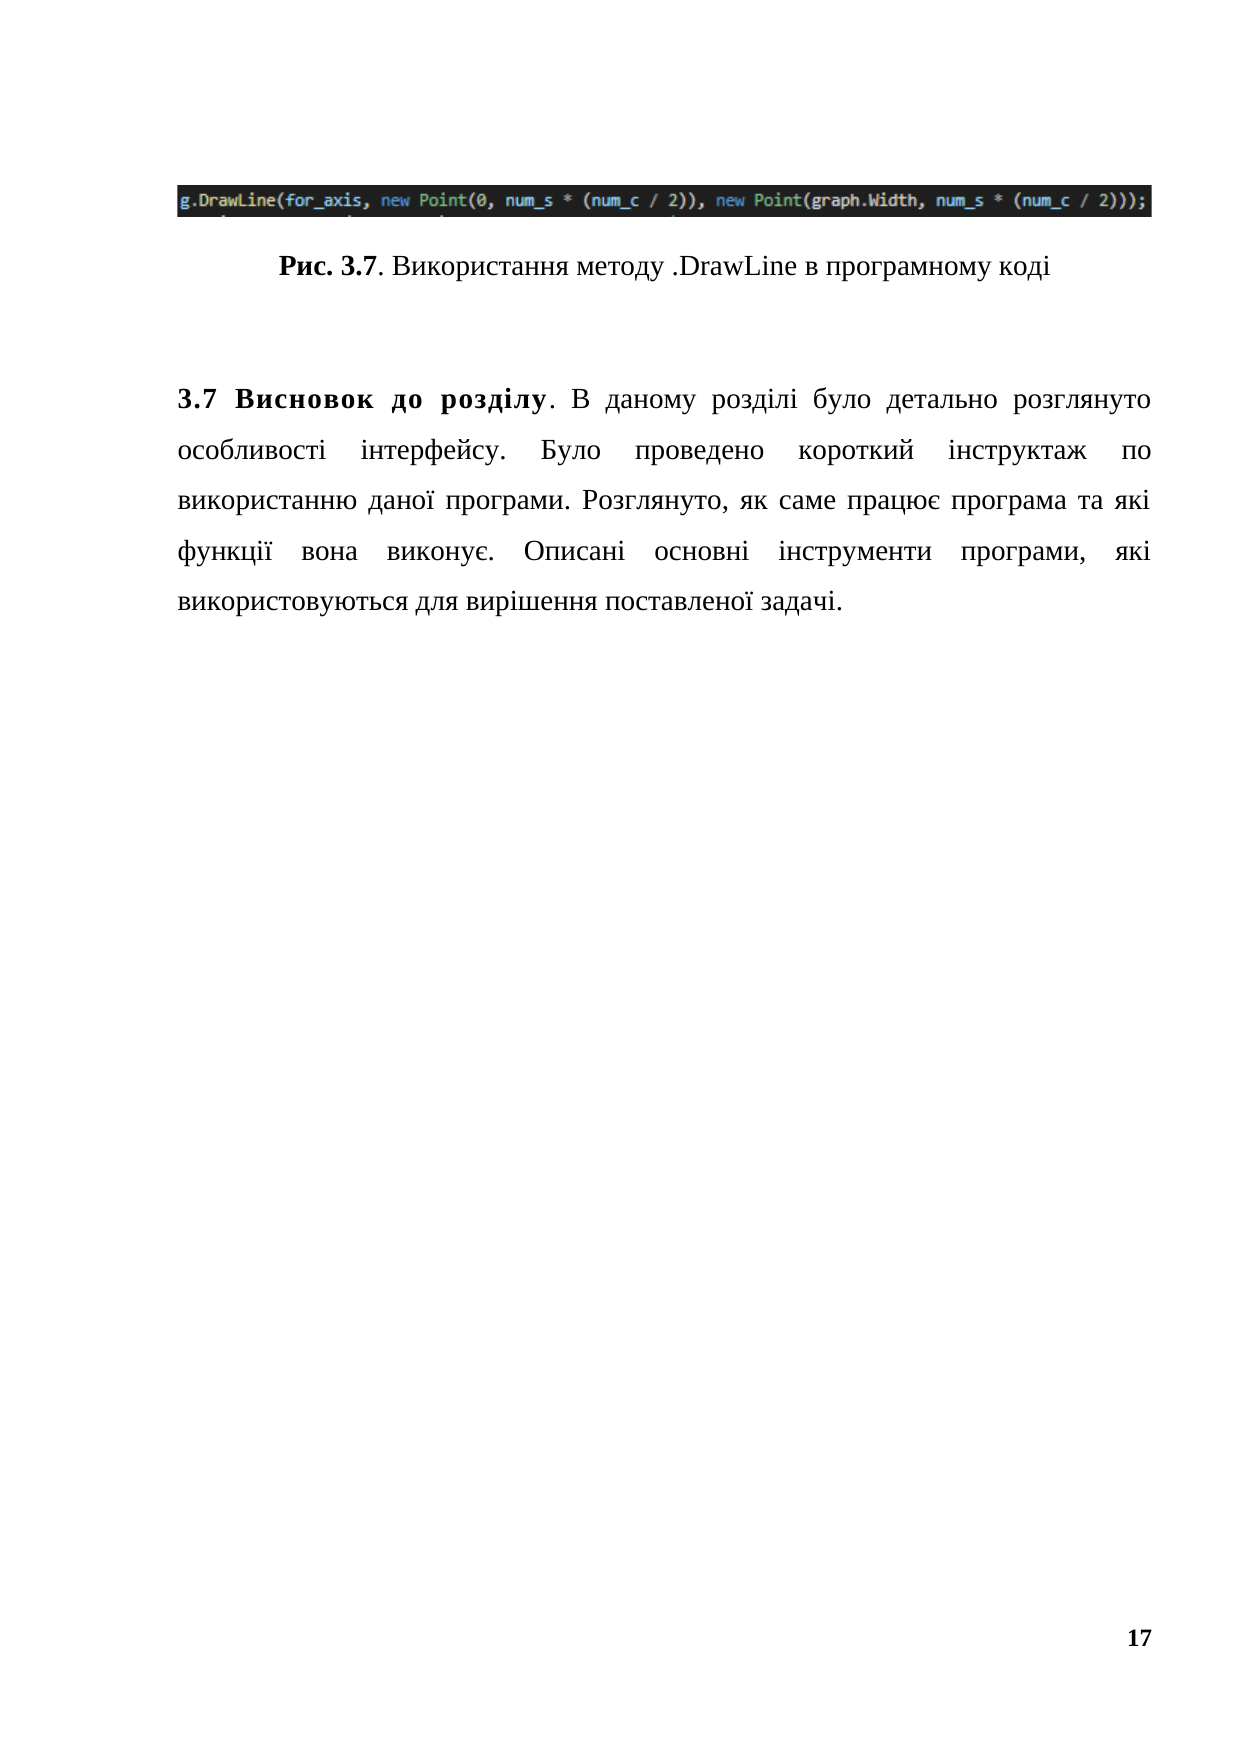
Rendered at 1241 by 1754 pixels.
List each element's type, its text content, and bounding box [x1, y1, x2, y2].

text Рис. 3.7. Використання методу .DrawLine в програмному коді [177, 248, 1152, 281]
text 3.7 Висновок до розділу. В даному розділі було детально розглянуто особливості інтерфейсу. Було проведено короткий інструктаж по використанню даної програми. Розглянуто, як саме працює програма та які функції вона виконує. Описані основні інструменти програми, які використовуються для вирішення поставленої задачі. [177, 382, 1152, 616]
picture [177, 185, 1152, 217]
